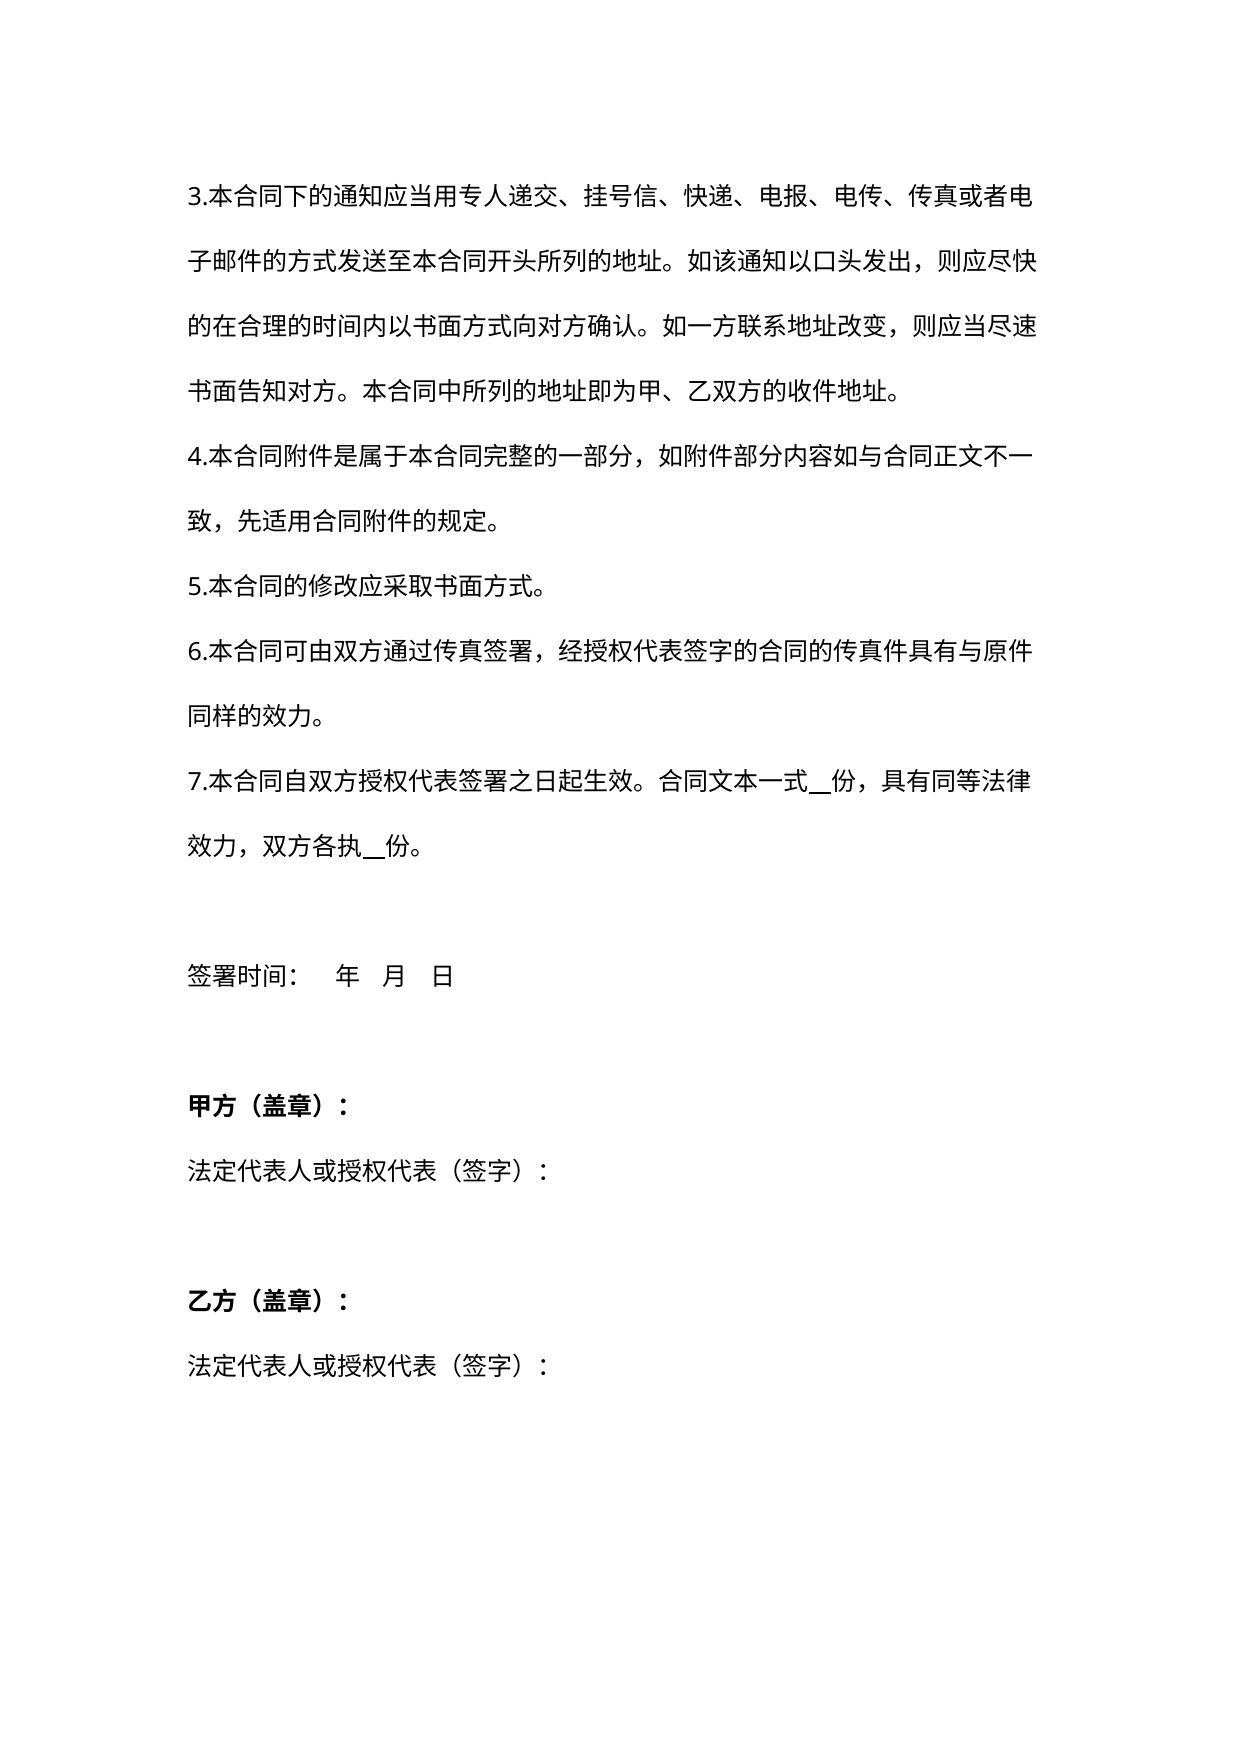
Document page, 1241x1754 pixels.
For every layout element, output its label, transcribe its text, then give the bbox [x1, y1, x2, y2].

text 3.本合同下的通知应当用专人递交、挂号信、快递、电报、电传、传真或者电子邮件的方式发送至本合同开头所列的地址。如该通知以口头发出，则应尽快的在合理的时间内以书面方式向对方确认。如一方联系地址改变，则应当尽速书面告知对方。本合同中所列的地址即为甲、乙双方的收件地址。 [187, 162, 1053, 422]
text 甲方（盖章）： [187, 1007, 1053, 1137]
text 签署时间： 年 月 日 [187, 942, 1053, 1007]
text 法定代表人或授权代表（签字）： [187, 1332, 1053, 1397]
text 5.本合同的修改应采取书面方式。 [187, 552, 1053, 617]
text 7.本合同自双方授权代表签署之日起生效。合同文本一式 份，具有同等法律效力，双方各执 份。 [187, 747, 1053, 877]
text 乙方（盖章）： [187, 1202, 1053, 1332]
text 4.本合同附件是属于本合同完整的一部分，如附件部分内容如与合同正文不一致，先适用合同附件的规定。 [187, 422, 1053, 552]
text 6.本合同可由双方通过传真签署，经授权代表签字的合同的传真件具有与原件同样的效力。 [187, 617, 1053, 747]
text 法定代表人或授权代表（签字）： [187, 1137, 1053, 1202]
